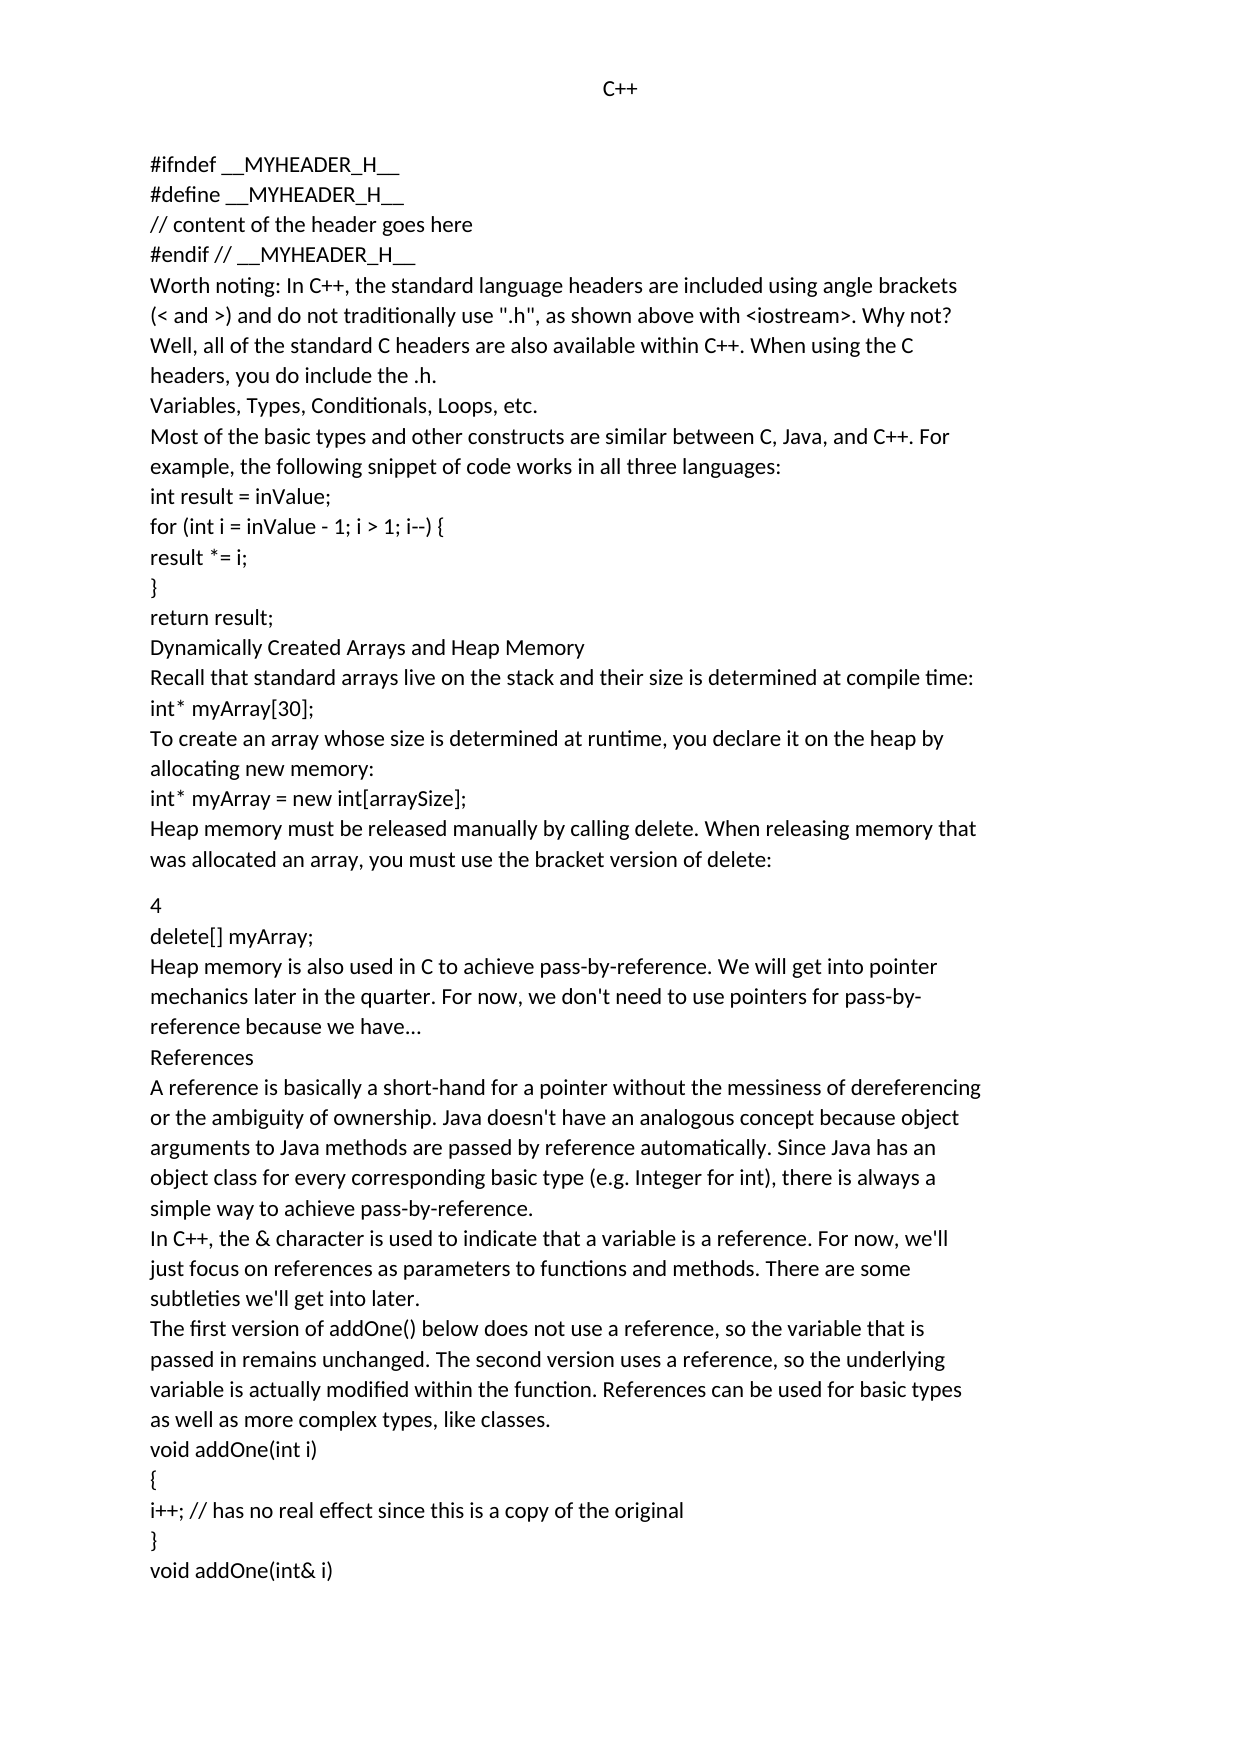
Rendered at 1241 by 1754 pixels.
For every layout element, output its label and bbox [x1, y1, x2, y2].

text [150, 892, 1090, 1584]
text [150, 150, 1090, 873]
